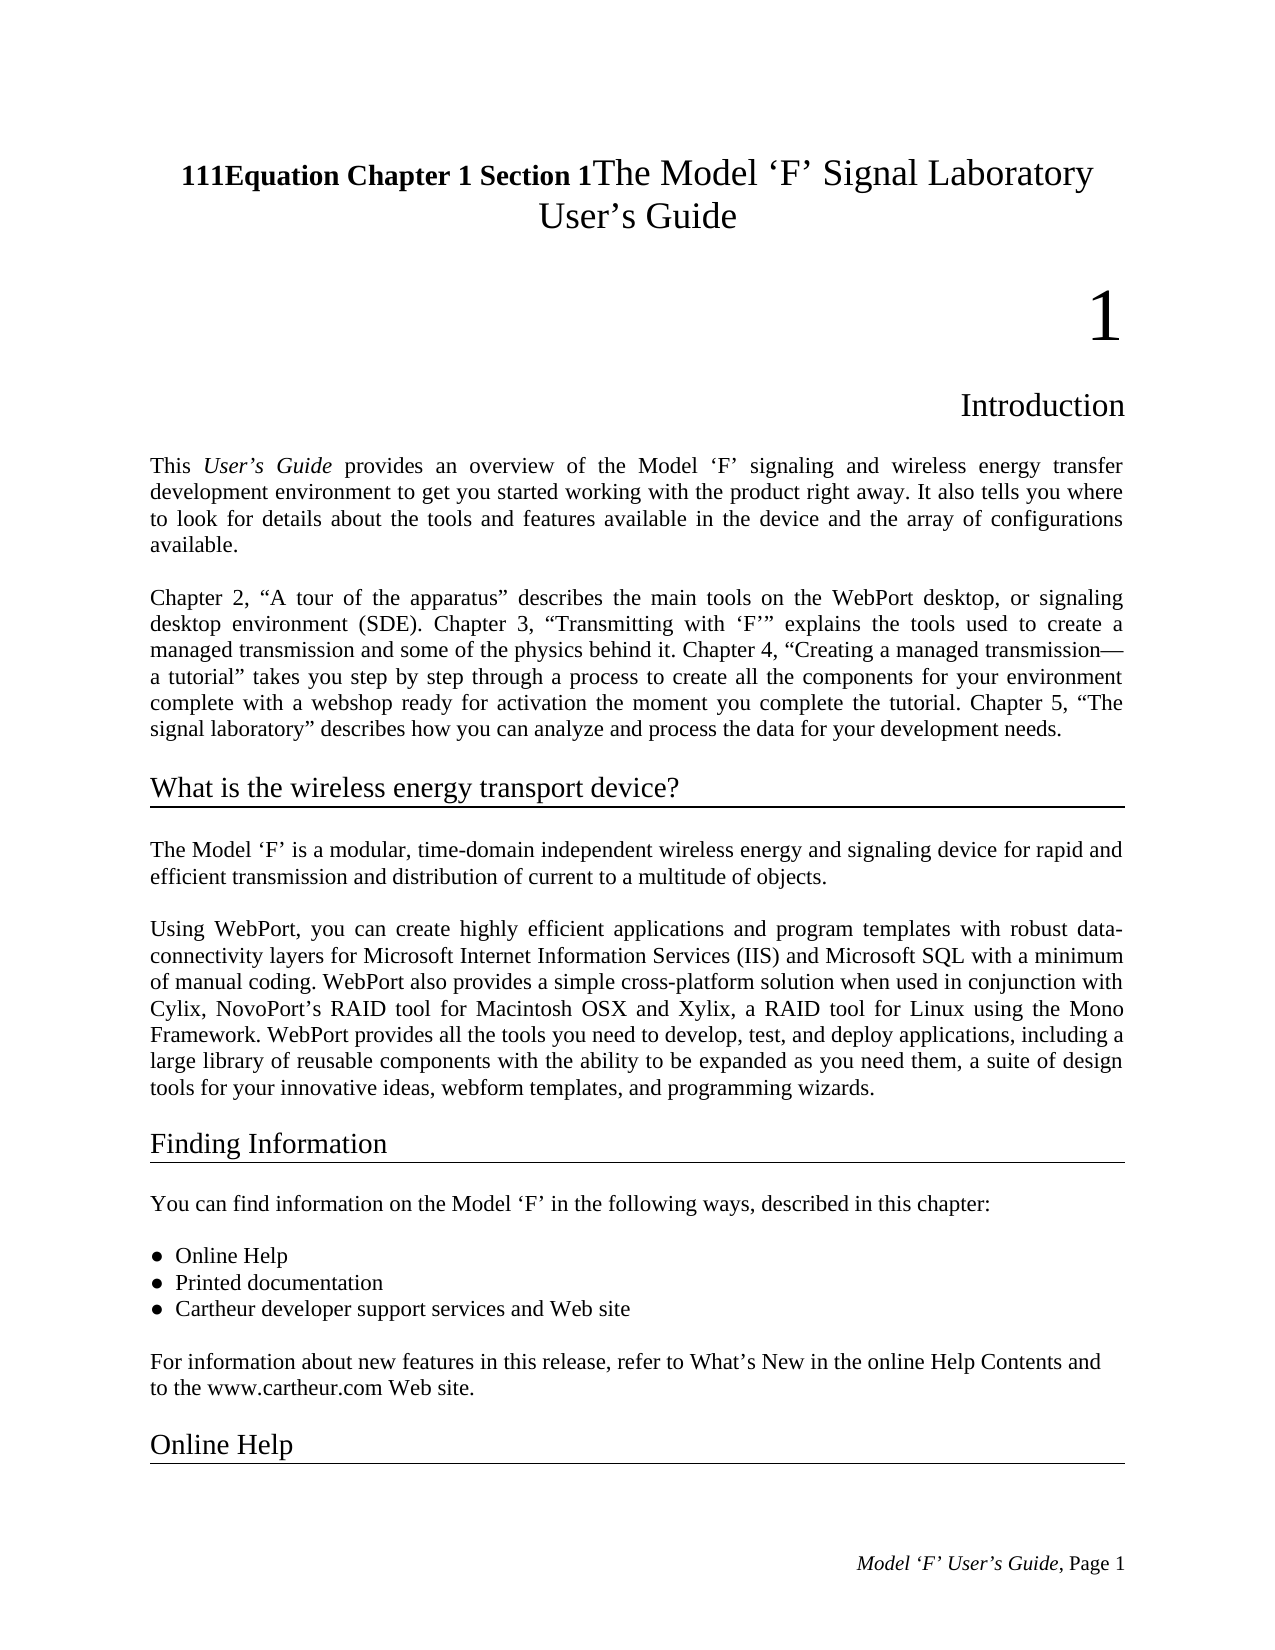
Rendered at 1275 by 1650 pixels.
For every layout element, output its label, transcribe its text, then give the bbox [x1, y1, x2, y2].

text The Model ‘F’ is a modular, time-domain independent wireless energy and signaling device for rapid and efficient transmission and distribution of current to a multitude of objects. [150, 836, 1125, 889]
text You can find information on the Model ‘F’ in the following ways, described in this chapter: [150, 1190, 1125, 1216]
text Finding Information [150, 1126, 1125, 1162]
text ● Printed documentation [150, 1269, 1125, 1295]
text This User’s Guide provides an overview of the Model ‘F’ signaling and wireless energy transfer development environment to get you started working with the product right away. It also tells you where to look for details about the tools and features available in the device and the array of configurations available. [150, 452, 1125, 557]
text What is the wireless energy transport device? [150, 771, 1125, 806]
text ● Online Help [150, 1243, 1125, 1269]
text Online Help [150, 1427, 1125, 1463]
text Chapter 2, “A tour of the apparatus” describes the main tools on the WebPort desktop, or signaling desktop environment (SDE). Chapter 3, “Transmitting with ‘F’” explains the tools used to create a managed transmission and some of the physics behind it. Chapter 4, “Creating a managed transmission—a tutorial” takes you step by step through a process to create all the components for your environment complete with a webshop ready for activation the moment you complete the tutorial. Chapter 5, “The signal laboratory” describes how you can analyze and process the data for your development needs. [150, 584, 1125, 742]
text 1 [1050, 270, 1125, 356]
text The Model ‘F’ Signal Laboratory User’s Guide [150, 150, 1125, 236]
text Introduction [150, 385, 1125, 423]
text ● Cartheur developer support services and Web site [150, 1295, 1125, 1322]
text Using WebPort, you can create highly efficient applications and program templates with robust data-connectivity layers for Microsoft Internet Information Services (IIS) and Microsoft SQL with a minimum of manual coding. WebPort also provides a simple cross-platform solution when used in conjunction with Cylix, NovoPort’s RAID tool for Macintosh OSX and Xylix, a RAID tool for Linux using the Mono Framework. WebPort provides all the tools you need to develop, test, and deploy applications, including a large library of reusable components with the ability to be expanded as you need them, a suite of design tools for your innovative ideas, webform templates, and programming wizards. [150, 916, 1125, 1100]
text For information about new features in this release, refer to What’s New in the online Help Contents and to the www.cartheur.com Web site. [150, 1348, 1125, 1401]
